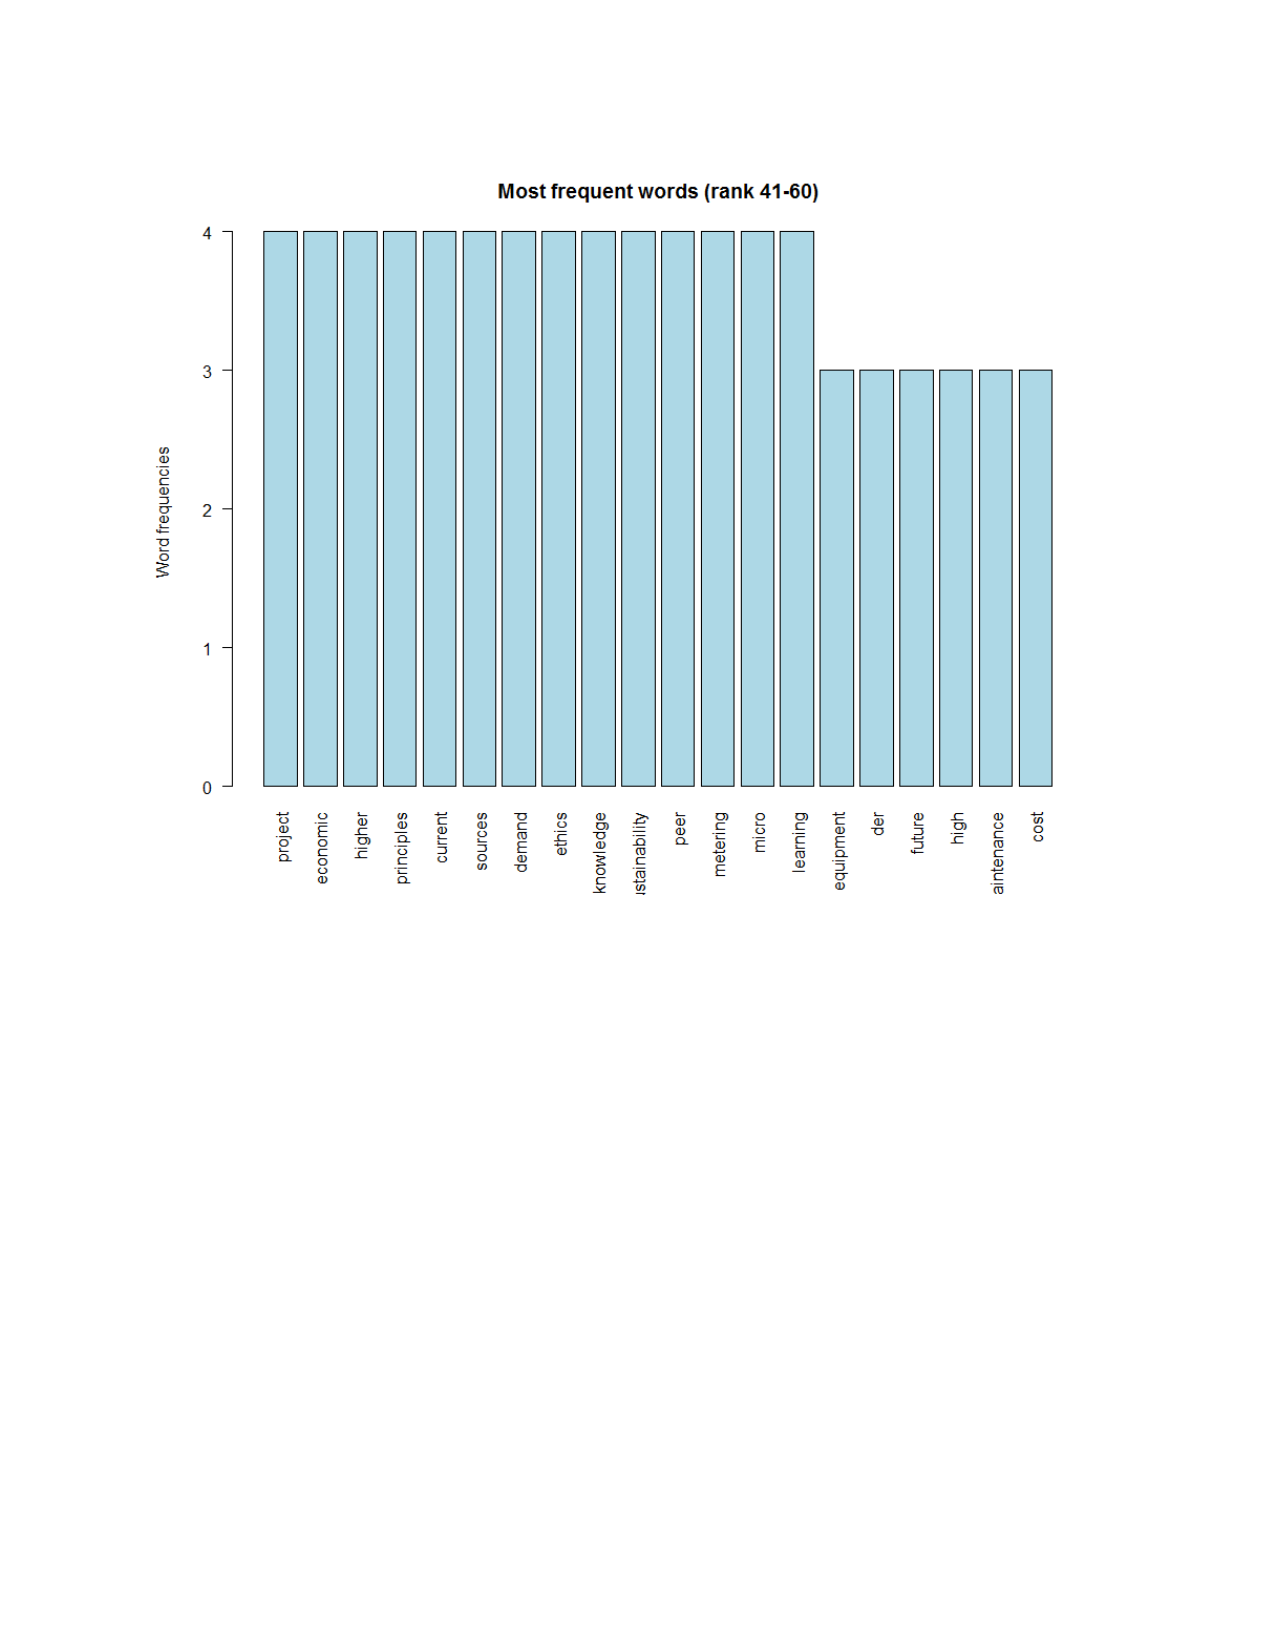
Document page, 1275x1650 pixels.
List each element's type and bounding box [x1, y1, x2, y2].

picture [150, 150, 1125, 895]
